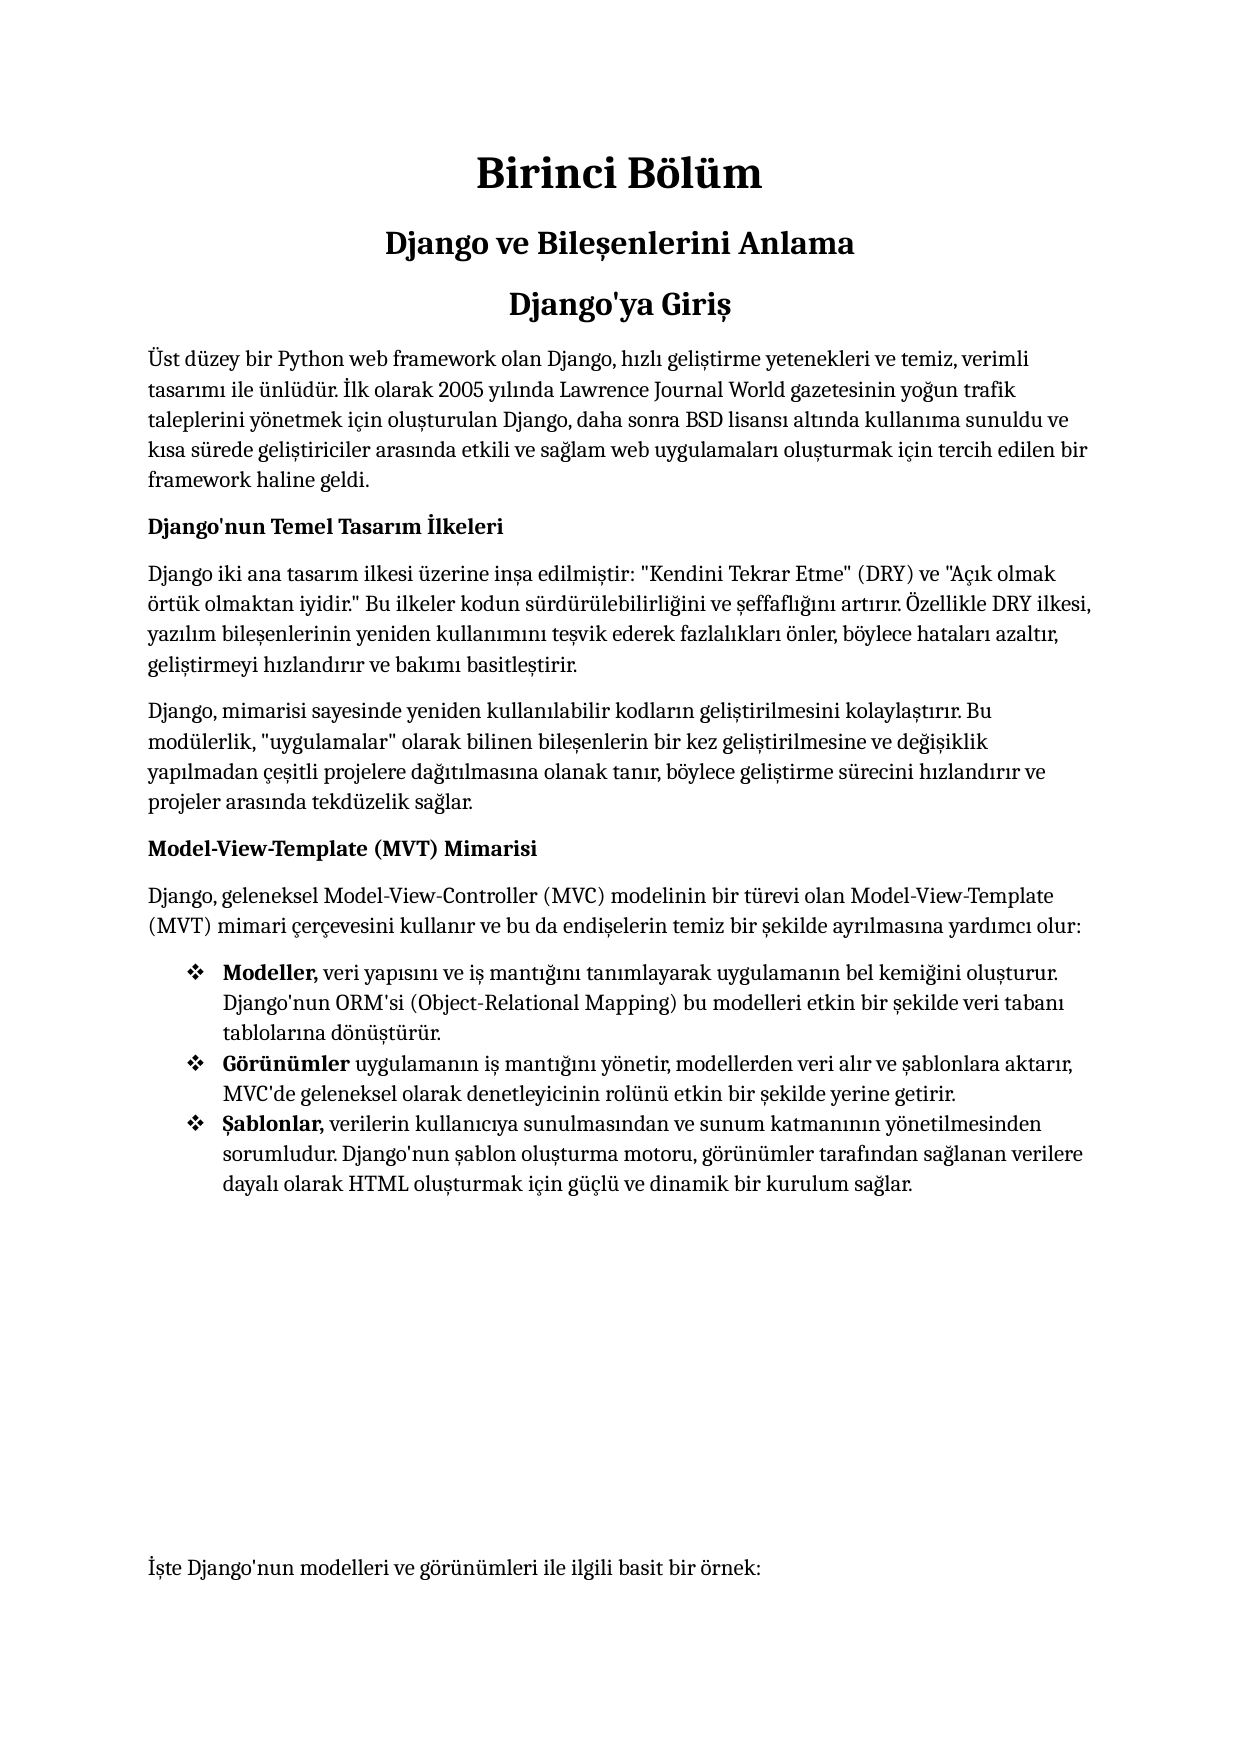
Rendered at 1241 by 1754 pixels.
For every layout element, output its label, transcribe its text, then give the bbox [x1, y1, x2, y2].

list Şablonlar, verilerin kullanıcıya sunulmasından ve sunum katmanının yönetilmesinden sorumludur. Django'nun şablon oluşturma motoru, görünümler tarafından sağlanan verilere dayalı olarak HTML oluşturmak için güçlü ve dinamik bir kurulum sağlar. [185, 1111, 1093, 1198]
text Birinci Bölüm [148, 148, 1093, 200]
text Django'nun Temel Tasarım İlkeleri [148, 514, 1093, 540]
text Django iki ana tasarım ilkesi üzerine inşa edilmiştir: "Kendini Tekrar Etme" (DRY) ve "Açık olmak örtük olmaktan iyidir." Bu ilkeler kodun sürdürülebilirliğini ve şeffaflığını artırır. Özellikle DRY ilkesi, yazılım bileşenlerinin yeniden kullanımını teşvik ederek fazlalıkları önler, böylece hataları azaltır, geliştirmeyi hızlandırır ve bakımı basitleştirir. [148, 561, 1093, 678]
list Görünümler uygulamanın iş mantığını yönetir, modellerden veri alır ve şablonlara aktarır, MVC'de geleneksel olarak denetleyicinin rolünü etkin bir şekilde yerine getirir. [185, 1050, 1093, 1107]
text Üst düzey bir Python web framework olan Django, hızlı geliştirme yetenekleri ve temiz, verimli tasarımı ile ünlüdür. İlk olarak 2005 yılında Lawrence Journal World gazetesinin yoğun trafik taleplerini yönetmek için oluşturulan Django, daha sonra BSD lisansı altında kullanıma sunuldu ve kısa sürede geliştiriciler arasında etkili ve sağlam web uygulamaları oluşturmak için tercih edilen bir framework haline geldi. [148, 346, 1093, 493]
list Modeller, veri yapısını ve iş mantığını tanımlayarak uygulamanın bel kemiğini oluşturur. Django'nun ORM'si (Object-Relational Mapping) bu modelleri etkin bir şekilde veri tabanı tablolarına dönüştürür. [185, 960, 1093, 1047]
text Django'ya Giriş [148, 286, 1093, 324]
text Model-View-Template (MVT) Mimarisi [148, 836, 1093, 862]
text İşte Django'nun modelleri ve görünümleri ile ilgili basit bir örnek: [148, 1555, 1093, 1582]
text Django ve Bileşenlerini Anlama [148, 225, 1093, 263]
text Django, geleneksel Model-View-Controller (MVC) modelinin bir türevi olan Model-View-Template (MVT) mimari çerçevesini kullanır ve bu da endişelerin temiz bir şekilde ayrılmasına yardımcı olur: [148, 883, 1093, 939]
text Django, mimarisi sayesinde yeniden kullanılabilir kodların geliştirilmesini kolaylaştırır. Bu modülerlik, "uygulamalar" olarak bilinen bileşenlerin bir kez geliştirilmesine ve değişiklik yapılmadan çeşitli projelere dağıtılmasına olanak tanır, böylece geliştirme sürecini hızlandırır ve projeler arasında tekdüzelik sağlar. [148, 698, 1093, 815]
